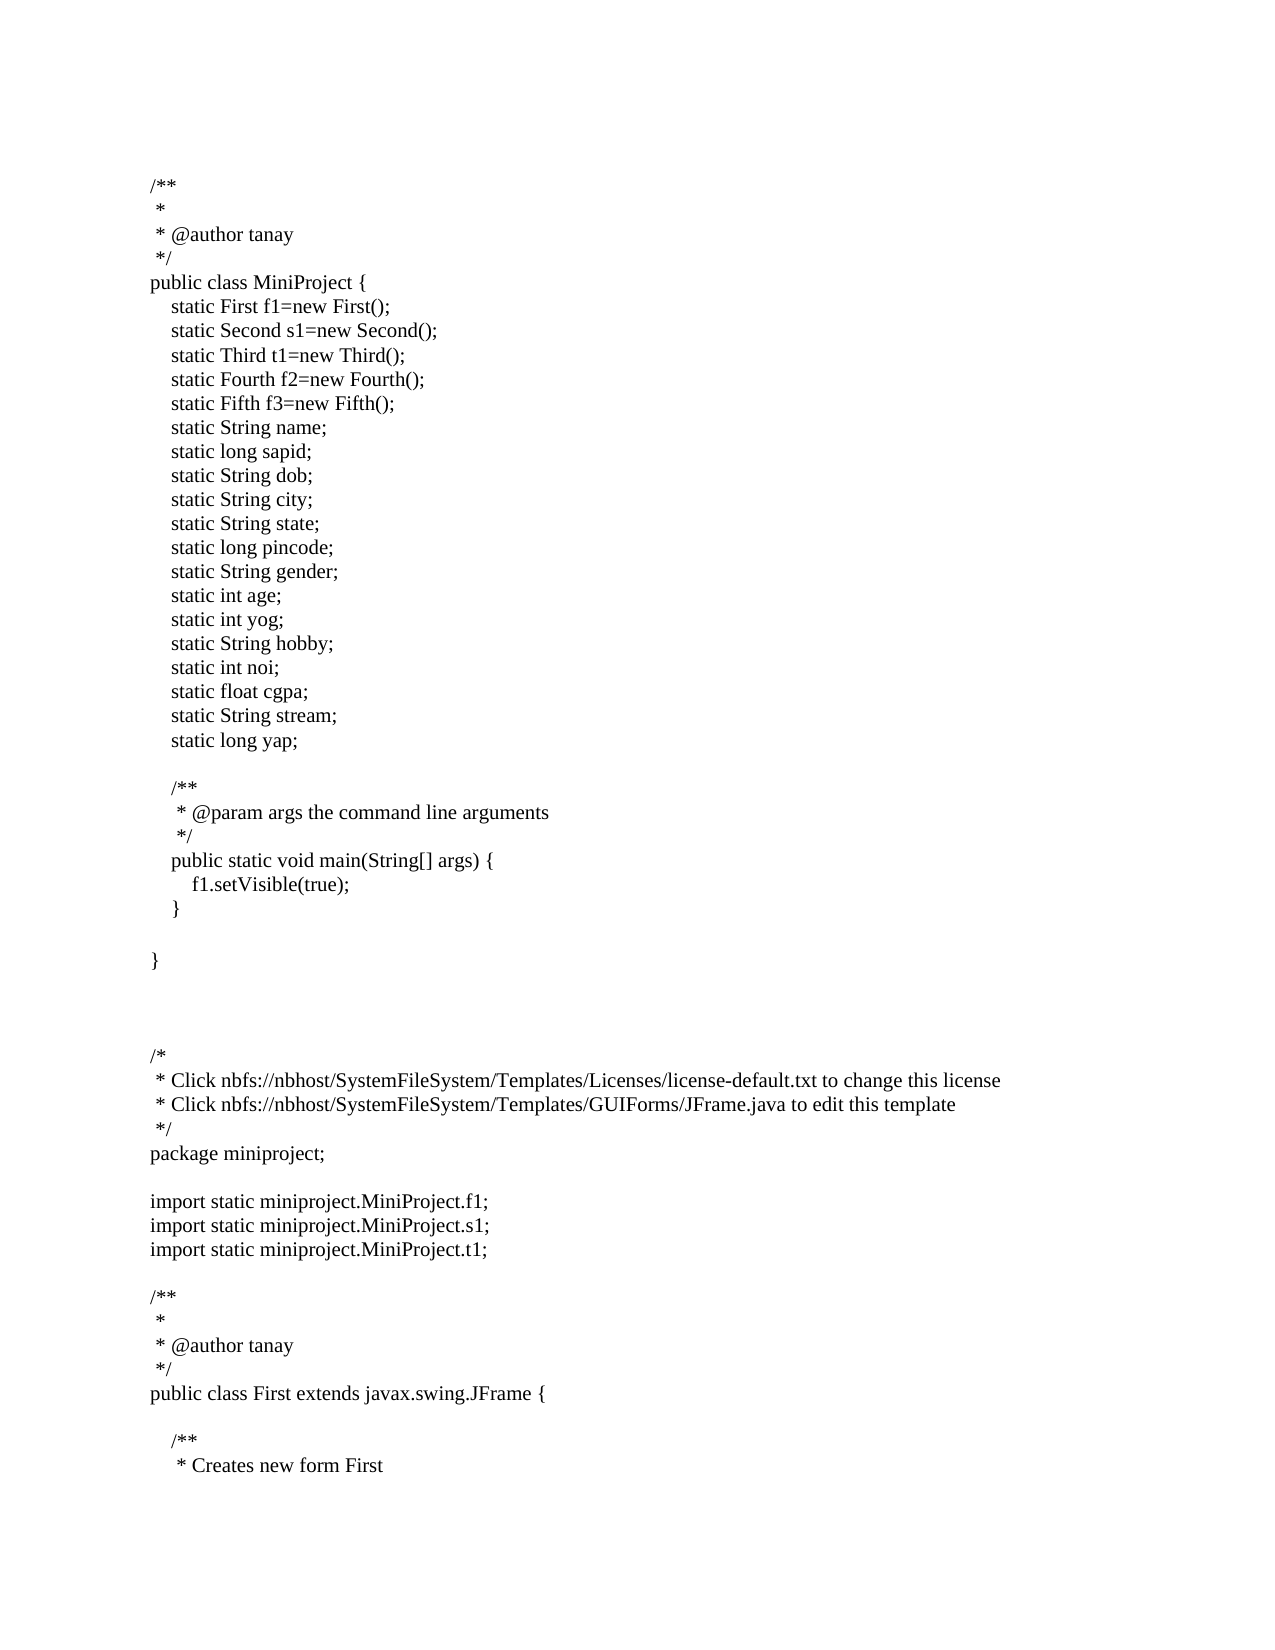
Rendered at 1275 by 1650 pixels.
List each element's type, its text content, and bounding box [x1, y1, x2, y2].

text static Third t1=new Third(); [150, 342, 1125, 367]
text } [150, 896, 1125, 920]
text static Second s1=new Second(); [150, 318, 1125, 342]
text static long yap; [150, 727, 1125, 752]
text f1.setVisible(true); [150, 872, 1125, 896]
text public class First extends javax.swing.JFrame { [150, 1381, 1125, 1405]
text static String gender; [150, 559, 1125, 583]
text import static miniproject.MiniProject.s1; [150, 1213, 1125, 1237]
text static int noi; [150, 655, 1125, 679]
text static String stream; [150, 703, 1125, 727]
text public static void main(String[] args) { [150, 848, 1125, 872]
text * Click nbfs://nbhost/SystemFileSystem/Templates/GUIForms/JFrame.java to edit this template [150, 1092, 1125, 1116]
text static String dob; [150, 463, 1125, 487]
text * [150, 198, 1125, 222]
text */ [150, 824, 1125, 848]
text static String state; [150, 511, 1125, 535]
text /** [150, 776, 1125, 800]
text } [150, 948, 1125, 972]
text import static miniproject.MiniProject.t1; [150, 1237, 1125, 1261]
text */ [150, 1357, 1125, 1381]
text static String hobby; [150, 631, 1125, 655]
text package miniproject; [150, 1141, 1125, 1164]
text static Fifth f3=new Fifth(); [150, 391, 1125, 415]
text static String city; [150, 487, 1125, 511]
text * @author tanay [150, 222, 1125, 246]
text */ [150, 246, 1125, 270]
text static int age; [150, 583, 1125, 607]
text */ [150, 1116, 1125, 1141]
text static float cgpa; [150, 679, 1125, 703]
text import static miniproject.MiniProject.f1; [150, 1189, 1125, 1213]
text * @param args the command line arguments [150, 800, 1125, 824]
text static First f1=new First(); [150, 294, 1125, 318]
text /** [150, 1285, 1125, 1309]
text public class MiniProject { [150, 270, 1125, 294]
text * Click nbfs://nbhost/SystemFileSystem/Templates/Licenses/license-default.txt to change this license [150, 1068, 1125, 1092]
text /* [150, 1044, 1125, 1068]
text static long pincode; [150, 535, 1125, 559]
text /** [150, 174, 1125, 198]
text static int yog; [150, 607, 1125, 631]
text /** [150, 1429, 1125, 1453]
text * @author tanay [150, 1333, 1125, 1357]
text static String name; [150, 415, 1125, 439]
text static long sapid; [150, 439, 1125, 463]
text * [150, 1309, 1125, 1333]
text static Fourth f2=new Fourth(); [150, 367, 1125, 391]
text * Creates new form First [150, 1453, 1125, 1477]
